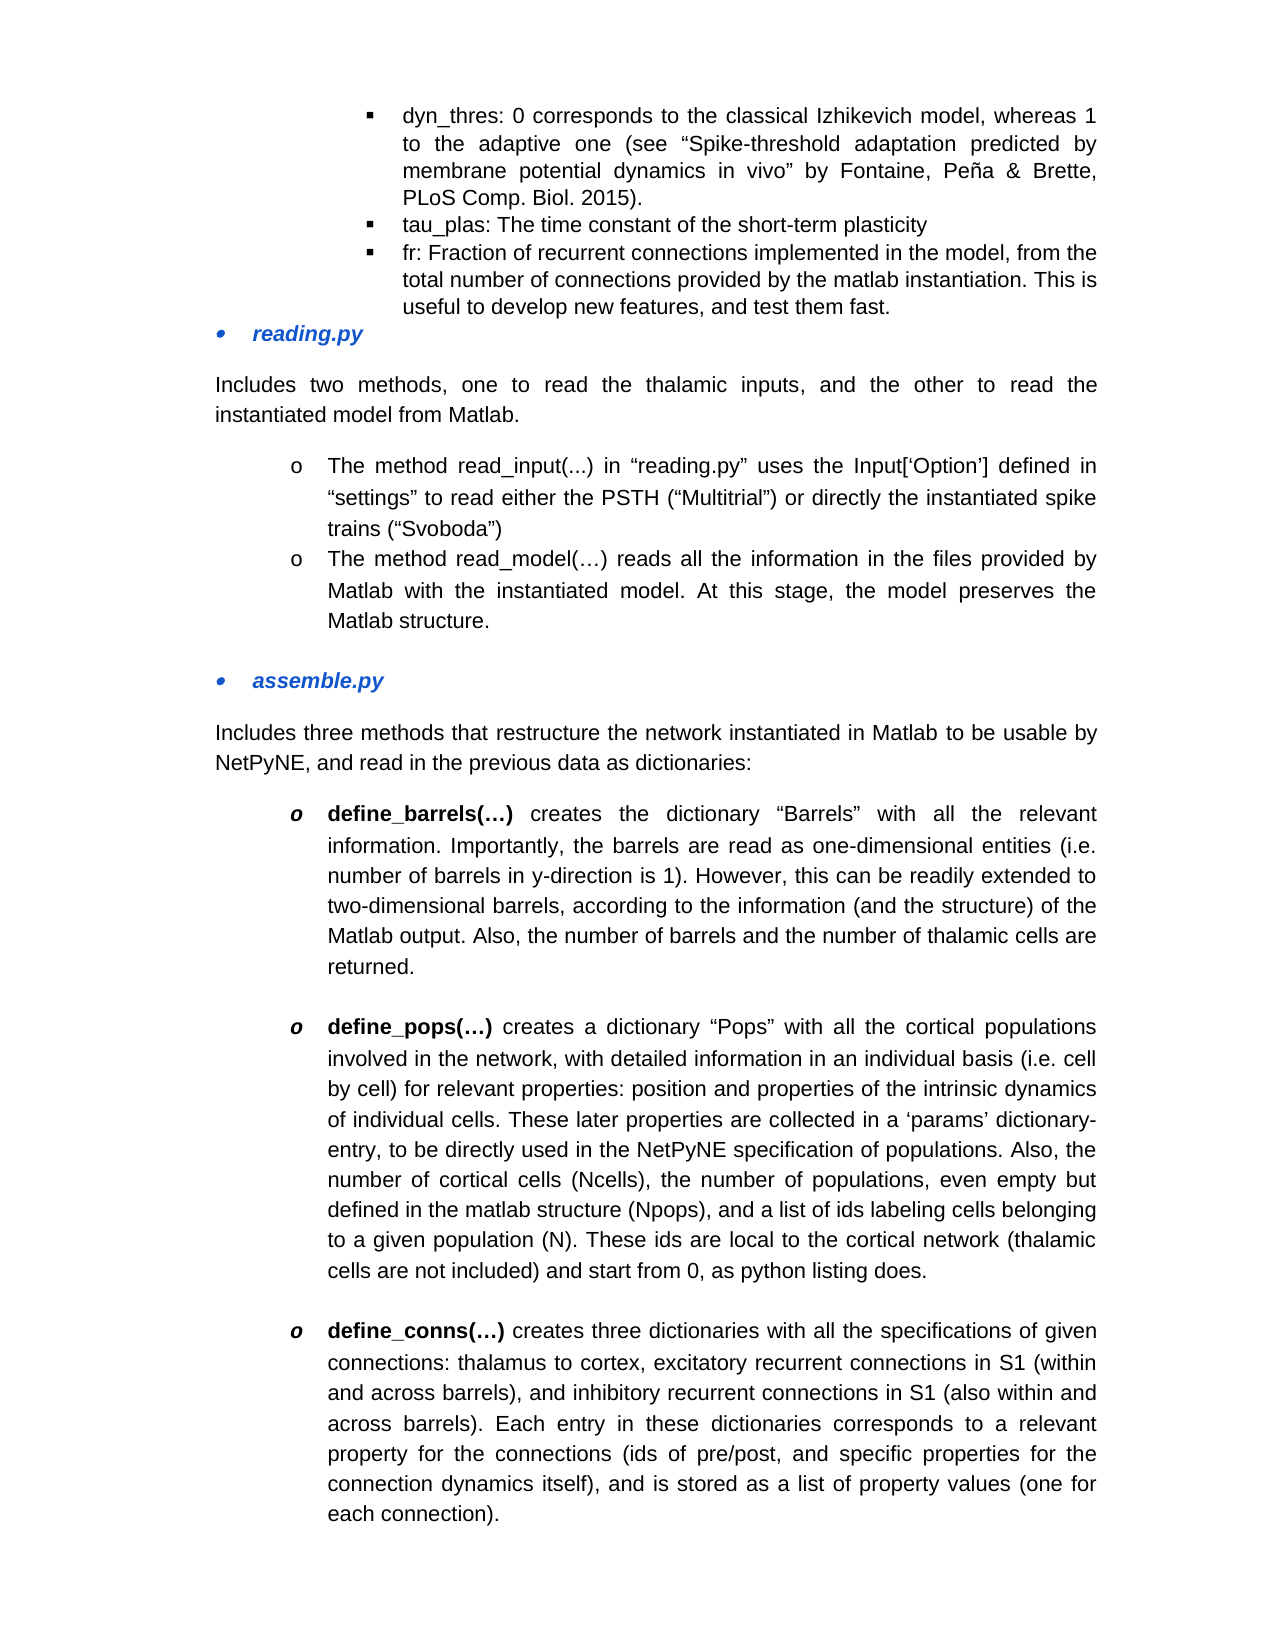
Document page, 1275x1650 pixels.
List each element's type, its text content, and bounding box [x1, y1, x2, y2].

list define_conns(…) creates three dictionaries with all the specifications of given connections: thalamus to cortex, excitatory recurrent connections in S1 (within and across barrels), and inhibitory recurrent connections in S1 (also within and across barrels). Each entry in these dictionaries corresponds to a relevant property for the connections (ids of pre/post, and specific properties for the connection dynamics itself), and is stored as a list of property values (one for each connection). [290, 1318, 1098, 1526]
list define_pops(…) creates a dictionary “Pops” with all the cortical populations involved in the network, with detailed information in an individual basis (i.e. cell by cell) for relevant properties: position and properties of the intrinsic dynamics of individual cells. These later properties are collected in a ‘params’ dictionary-entry, to be directly used in the NetPyNE specification of populations. Also, the number of cortical cells (Ncells), the number of populations, even empty but defined in the matlab structure (Npops), and a list of ids labeling cells belonging to a given population (N). These ids are local to the cortical network (thalamic cells are not included) and start from 0, as python listing does. [290, 1014, 1098, 1283]
list reading.py [215, 321, 1098, 346]
text Includes two methods, one to read the thalamic inputs, and the other to read the instantiated model from Matlab. [215, 372, 1098, 427]
list fr: Fraction of recurrent connections implemented in the model, from the total number of connections provided by the matlab instantiation. This is useful to develop new features, and test them fast. [365, 239, 1098, 319]
list assemble.py [215, 668, 1098, 694]
list The method read_input(...) in “reading.py” uses the Input[‘Option’] defined in “settings” to read either the PSTH (“Multitrial”) or directly the instantiated spike trains (“Svoboda”) [290, 453, 1098, 541]
list define_barrels(…) creates the dictionary “Barrels” with all the relevant information. Importantly, the barrels are read as one-dimensional entities (i.e. number of barrels in y-direction is 1). However, this can be readily extended to two-dimensional barrels, according to the information (and the structure) of the Matlab output. Also, the number of barrels and the number of thalamic cells are returned. [290, 801, 1098, 979]
list dyn_thres: 0 corresponds to the classical Izhikevich model, whereas 1 to the adaptive one (see “Spike-threshold adaptation predicted by membrane potential dynamics in vivo” by Fontaine, Peña & Brette, PLoS Comp. Biol. 2015). [365, 103, 1098, 210]
text Includes three methods that restructure the network instantiated in Matlab to be usable by NetPyNE, and read in the previous data as dictionaries: [215, 719, 1098, 775]
list tau_plas: The time constant of the short-term plasticity [365, 212, 1098, 237]
list The method read_model(…) reads all the information in the files provided by Matlab with the instantiated model. At this stage, the model preserves the Matlab structure. [290, 546, 1098, 633]
